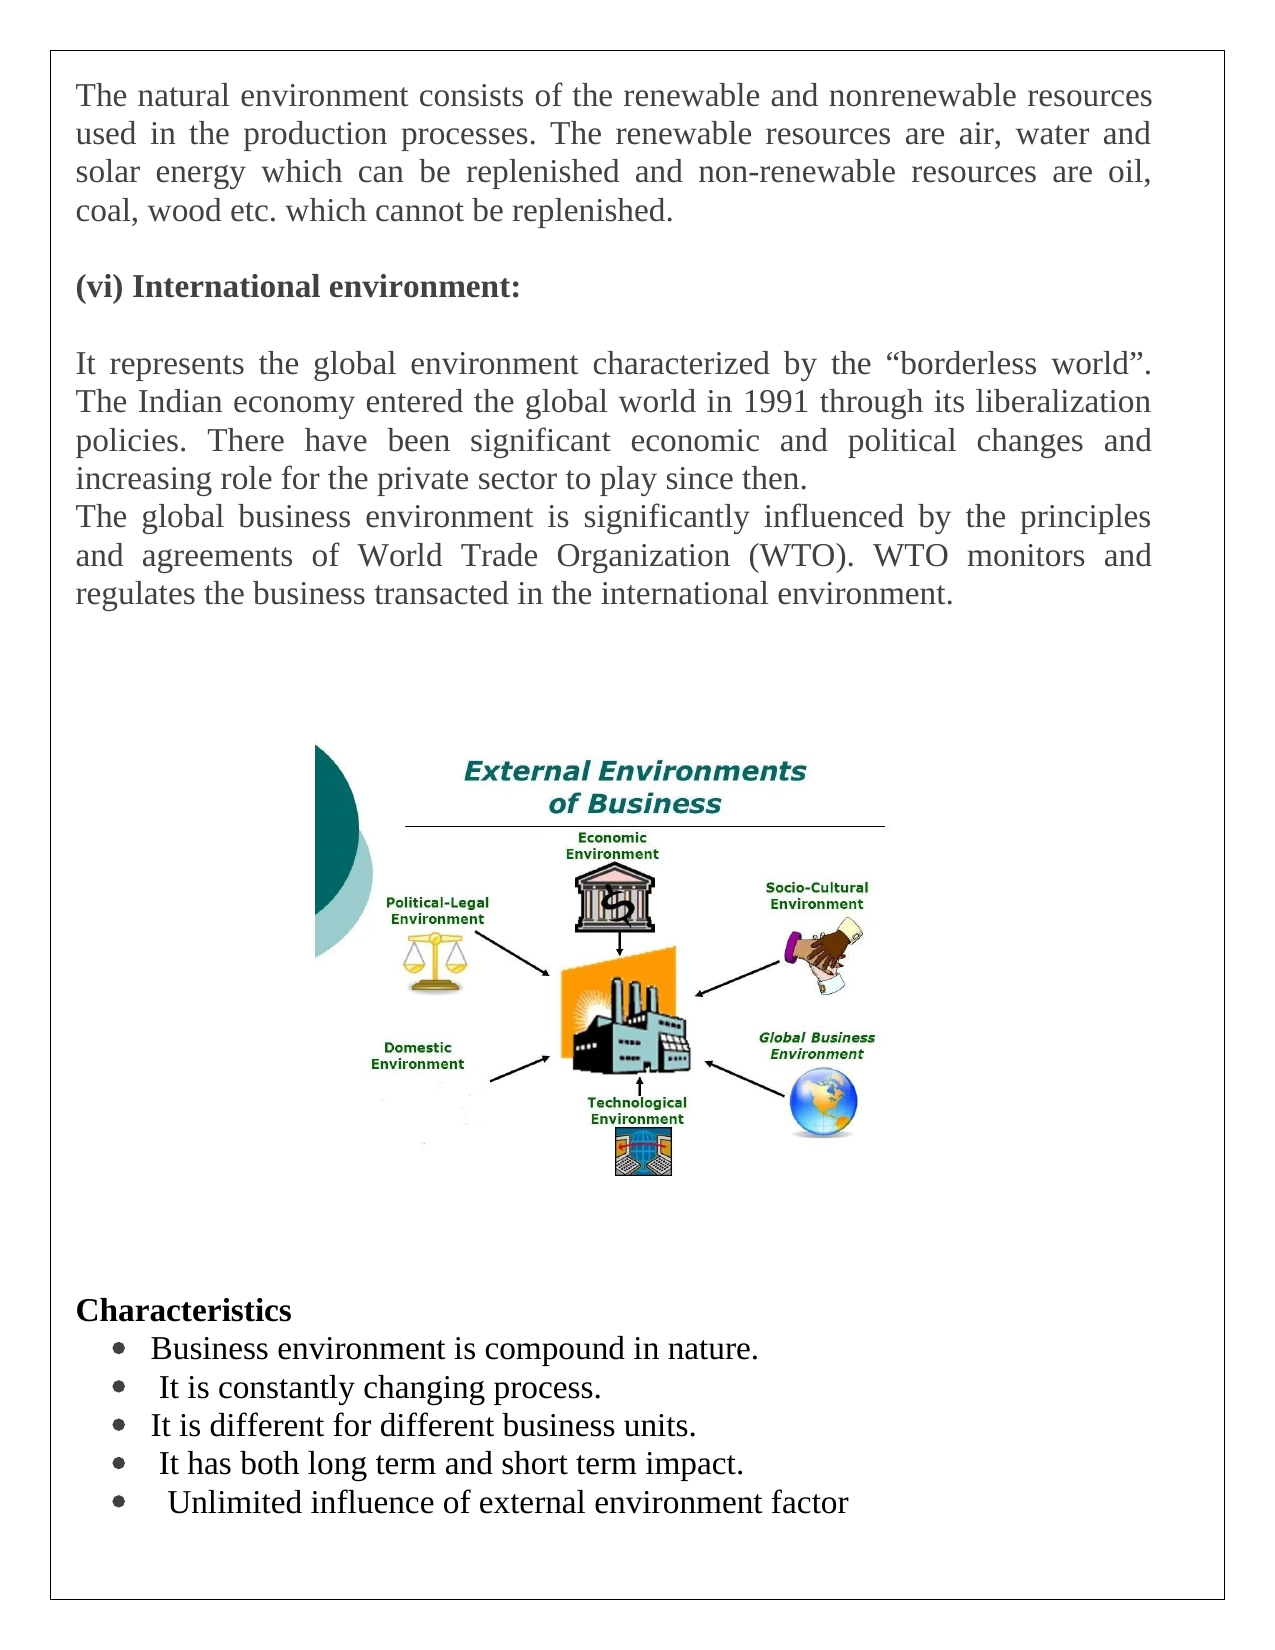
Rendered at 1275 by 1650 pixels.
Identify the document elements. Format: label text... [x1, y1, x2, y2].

text Characteristics [75, 1290, 1153, 1328]
text (vi) International environment: [75, 267, 1153, 305]
text The global business environment is significantly influenced by the principles and agreements of World Trade Organization (WTO). WTO monitors and regulates the business transacted in the international environment. [75, 497, 1153, 612]
picture [315, 726, 914, 1176]
list It is different for different business units. [113, 1405, 1153, 1443]
text It represents the global environment characterized by the “borderless world”. The Indian economy entered the global world in 1991 through its liberalization policies. There have been significant economic and political changes and increasing role for the private sector to play since then. [75, 343, 1153, 497]
list It is constantly changing process. [113, 1367, 1153, 1405]
text The natural environment consists of the renewable and nonrenewable resources used in the production processes. The renewable resources are air, water and solar energy which can be replenished and non-renewable resources are oil, coal, wood etc. which cannot be replenished. [75, 75, 1153, 228]
list Business environment is compound in nature. [113, 1328, 1153, 1367]
list Unlimited influence of external environment factor [113, 1482, 1153, 1520]
list It has both long term and short term impact. [113, 1443, 1153, 1482]
